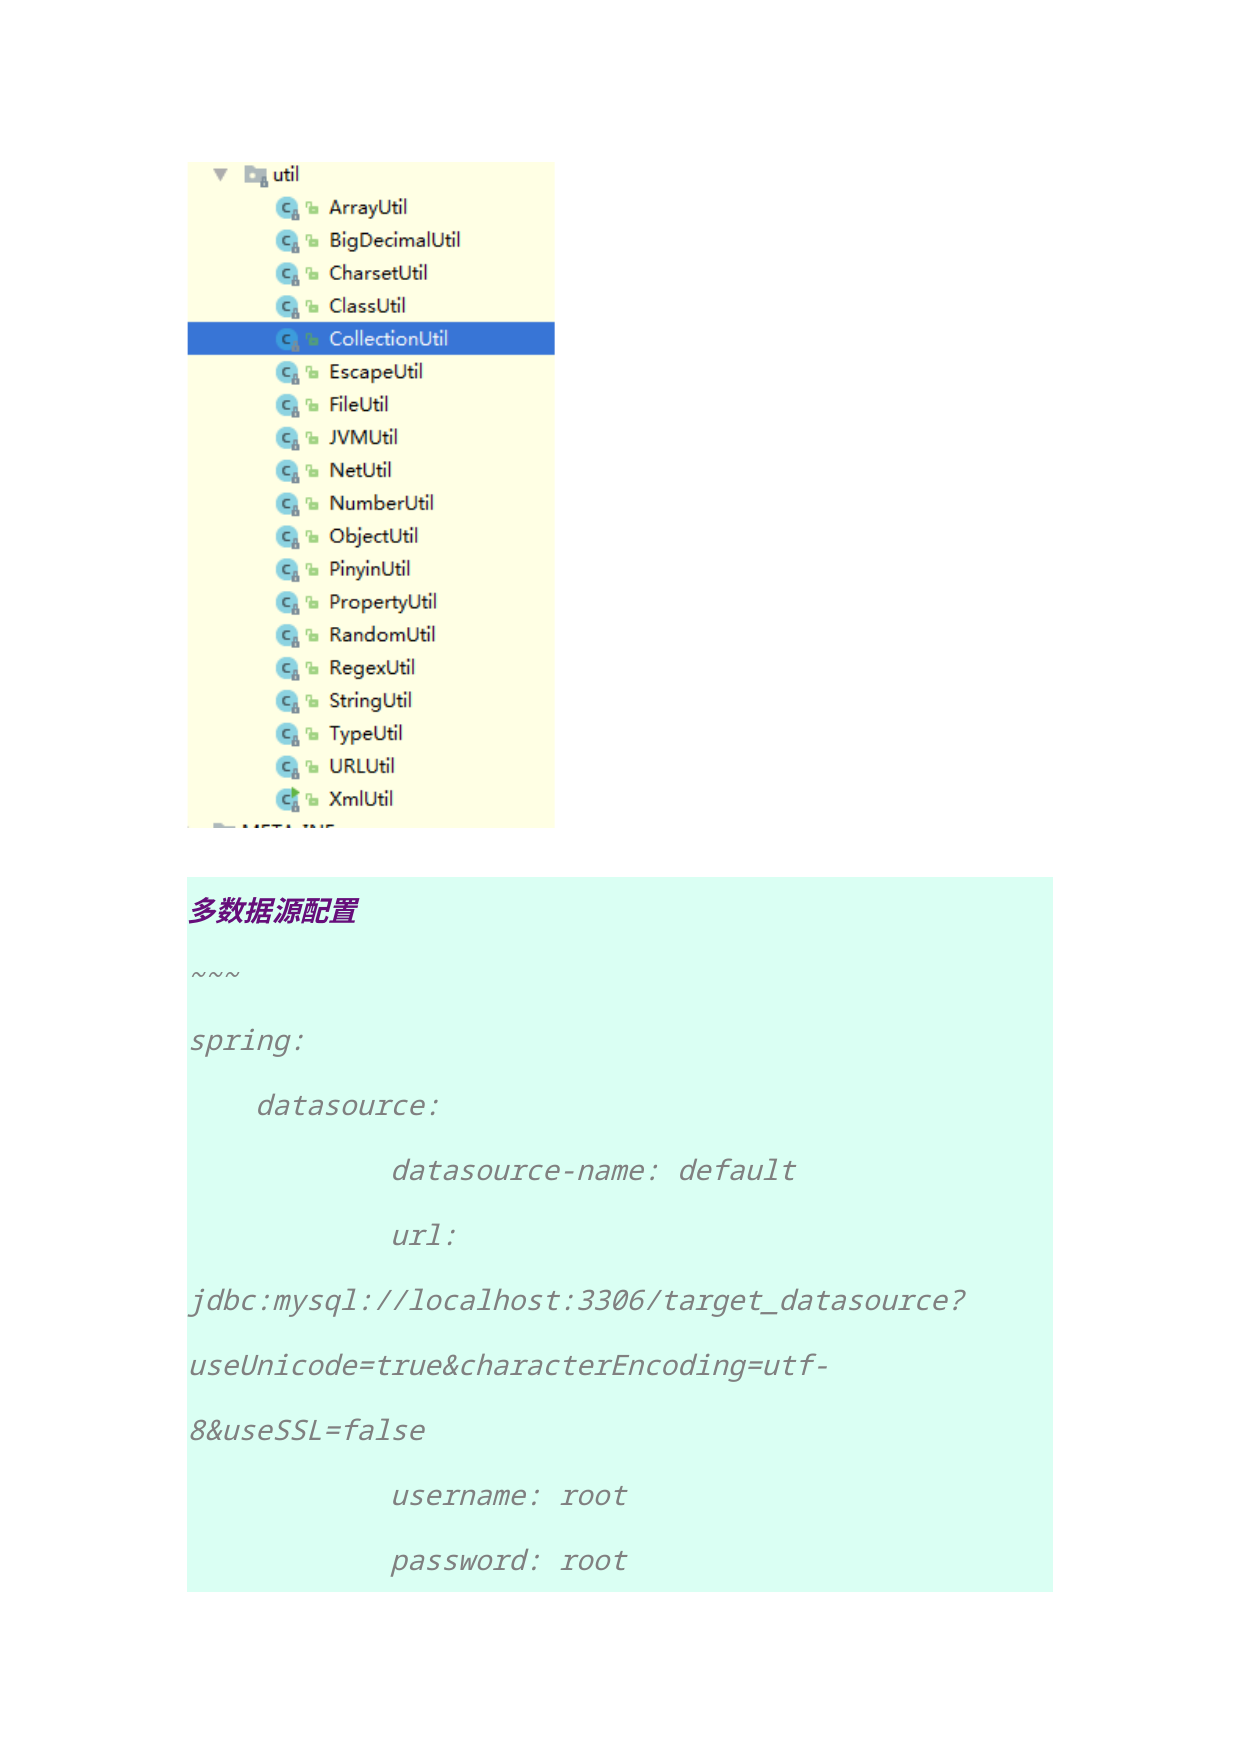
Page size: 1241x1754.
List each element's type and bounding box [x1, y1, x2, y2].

picture [187, 162, 555, 828]
text [187, 877, 1053, 1592]
